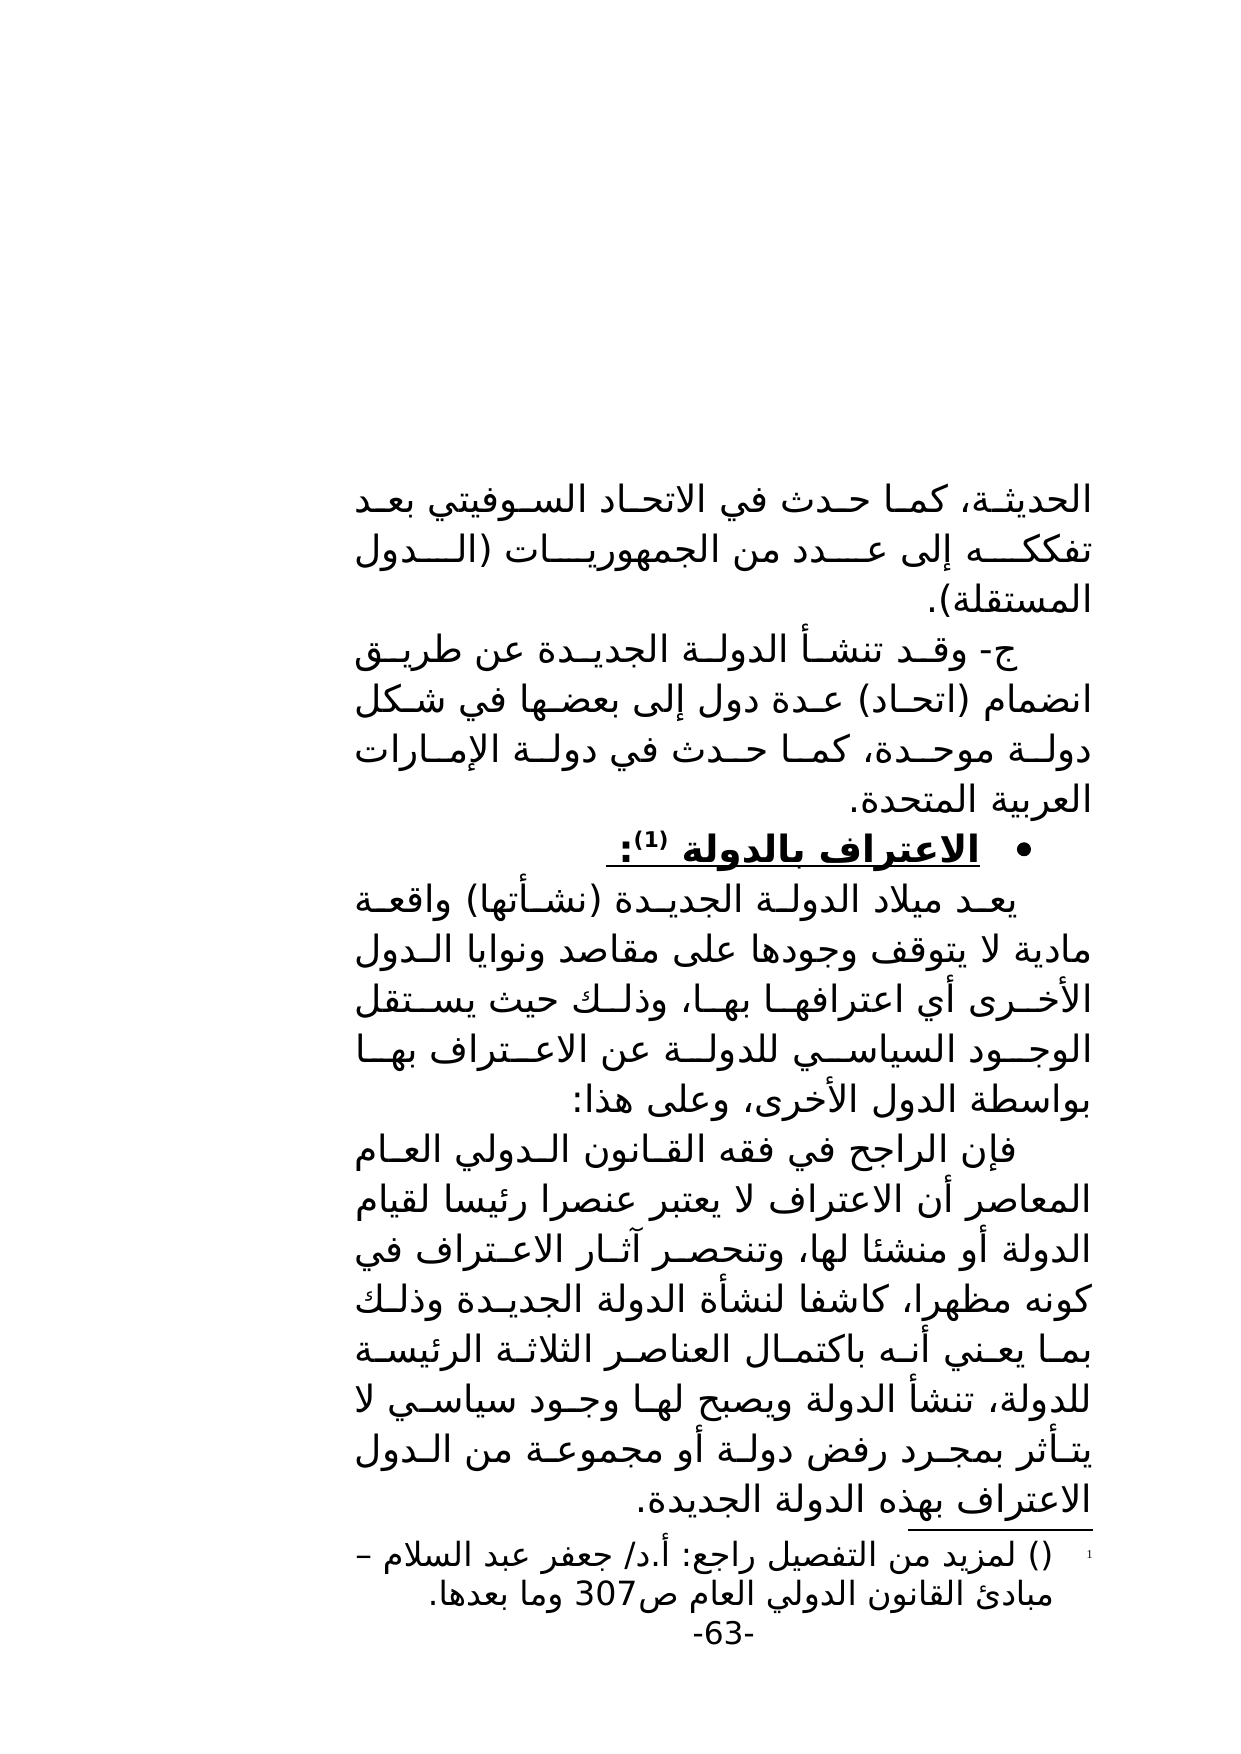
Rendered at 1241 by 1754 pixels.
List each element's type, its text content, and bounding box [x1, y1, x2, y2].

text ج- وقد تنشأ الدولة الجديدة عن طريق انضمام (اتحاد) عدة دول إلى بعضها في شكل دولة موحدة، كما حدث في دولة الإمارات العربية المتحدة. [354, 622, 1092, 822]
text يعد ميلاد الدولة الجديدة (نشأتها) واقعة مادية لا يتوقف وجودها على مقاصد ونوايا الدول الأخرى أي اعترافها بها، وذلك حيث يستقل الوجود السياسي للدولة عن الاعتراف بها بواسطة الدول الأخرى، وعلى هذا: [354, 872, 1092, 1122]
text فإن الراجح في فقه القانون الدولي العام المعاصر أن الاعتراف لا يعتبر عنصرا رئيسا لقيام الدولة أو منشئا لها، وتنحصر آثار الاعتراف في كونه مظهرا، كاشفا لنشأة الدولة الجديدة وذلك بما يعني أنه باكتمال العناصر الثلاثة الرئيسة للدولة، تنشأ الدولة ويصبح لها وجود سياسي لا يتأثر بمجرد رفض دولة أو مجموعة من الدول الاعتراف بهذه الدولة الجديدة. [354, 1122, 1092, 1522]
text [354, 472, 1092, 622]
list الاعتراف بالدولة (): [354, 822, 1017, 872]
